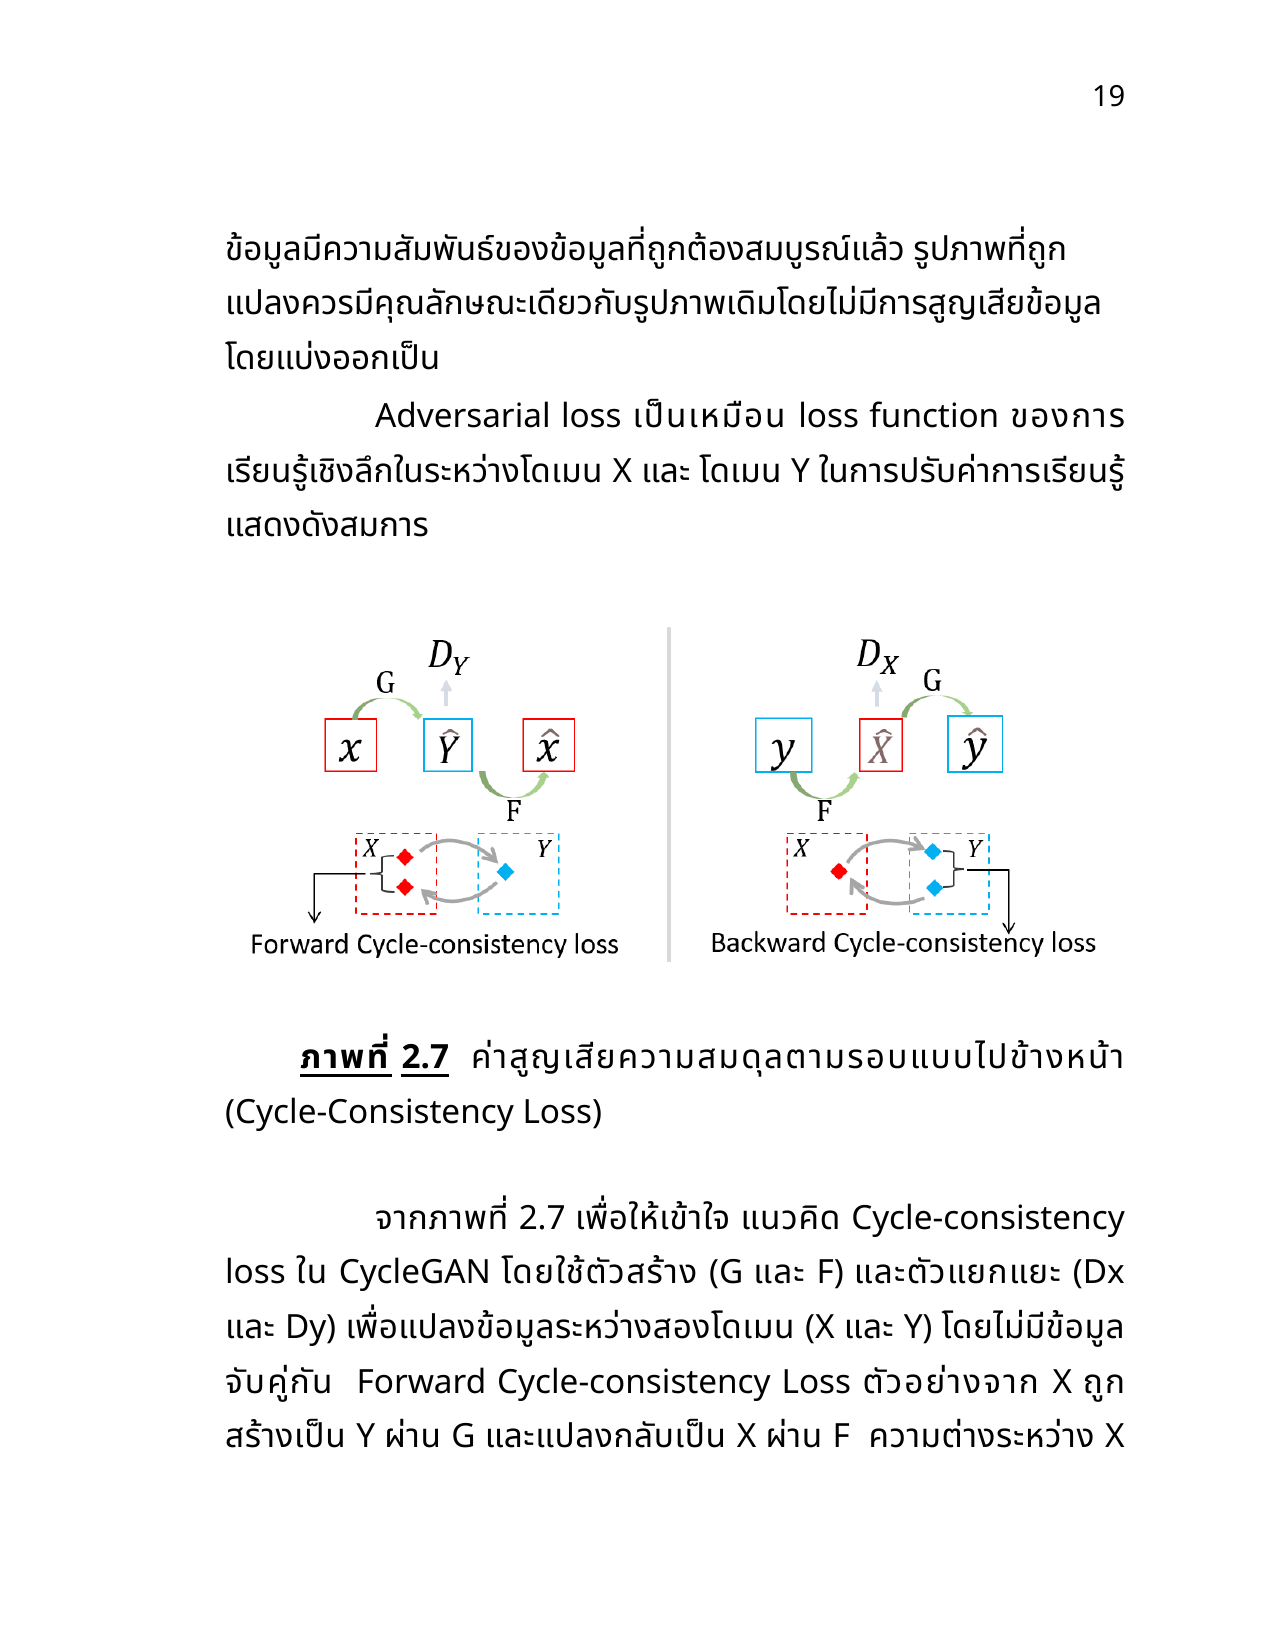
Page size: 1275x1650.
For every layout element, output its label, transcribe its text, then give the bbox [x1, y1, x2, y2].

picture [228, 625, 1122, 972]
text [225, 225, 1125, 384]
text Adversarial loss เป็นเหมือน loss function ของการเรียนรู้เชิงลึกในระหว่างโดเมน X และ โดเมน Y ในการปรับค่าการเรียนรู้แสดงดังสมการ [225, 392, 1125, 552]
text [225, 1194, 1125, 1463]
text ภาพที่ 2.7 ค่าสูญเสียความสมดุลตามรอบแบบไปข้างหน้า (Cycle-Consistency Loss) [225, 1033, 1125, 1133]
